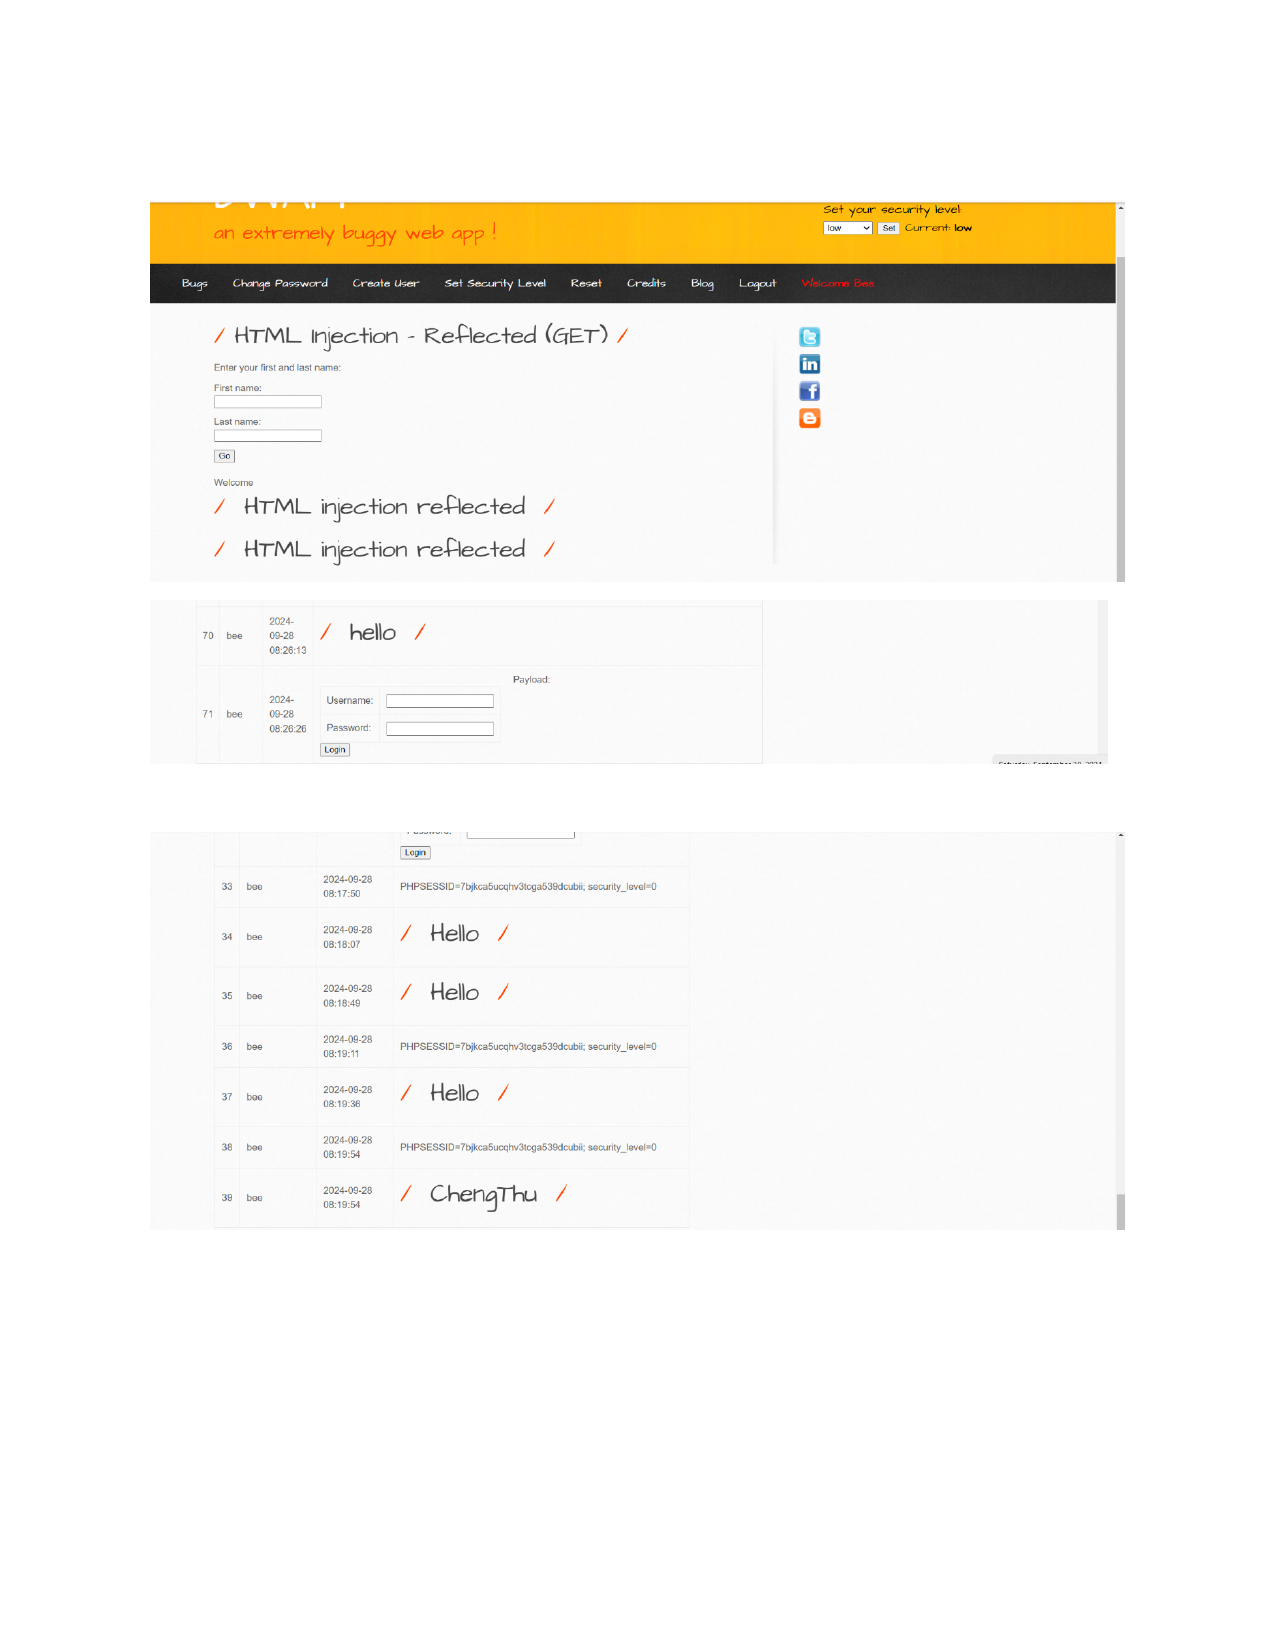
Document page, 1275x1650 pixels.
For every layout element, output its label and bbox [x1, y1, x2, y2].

picture [150, 832, 1125, 1230]
picture [150, 200, 1125, 582]
picture [150, 600, 1108, 764]
